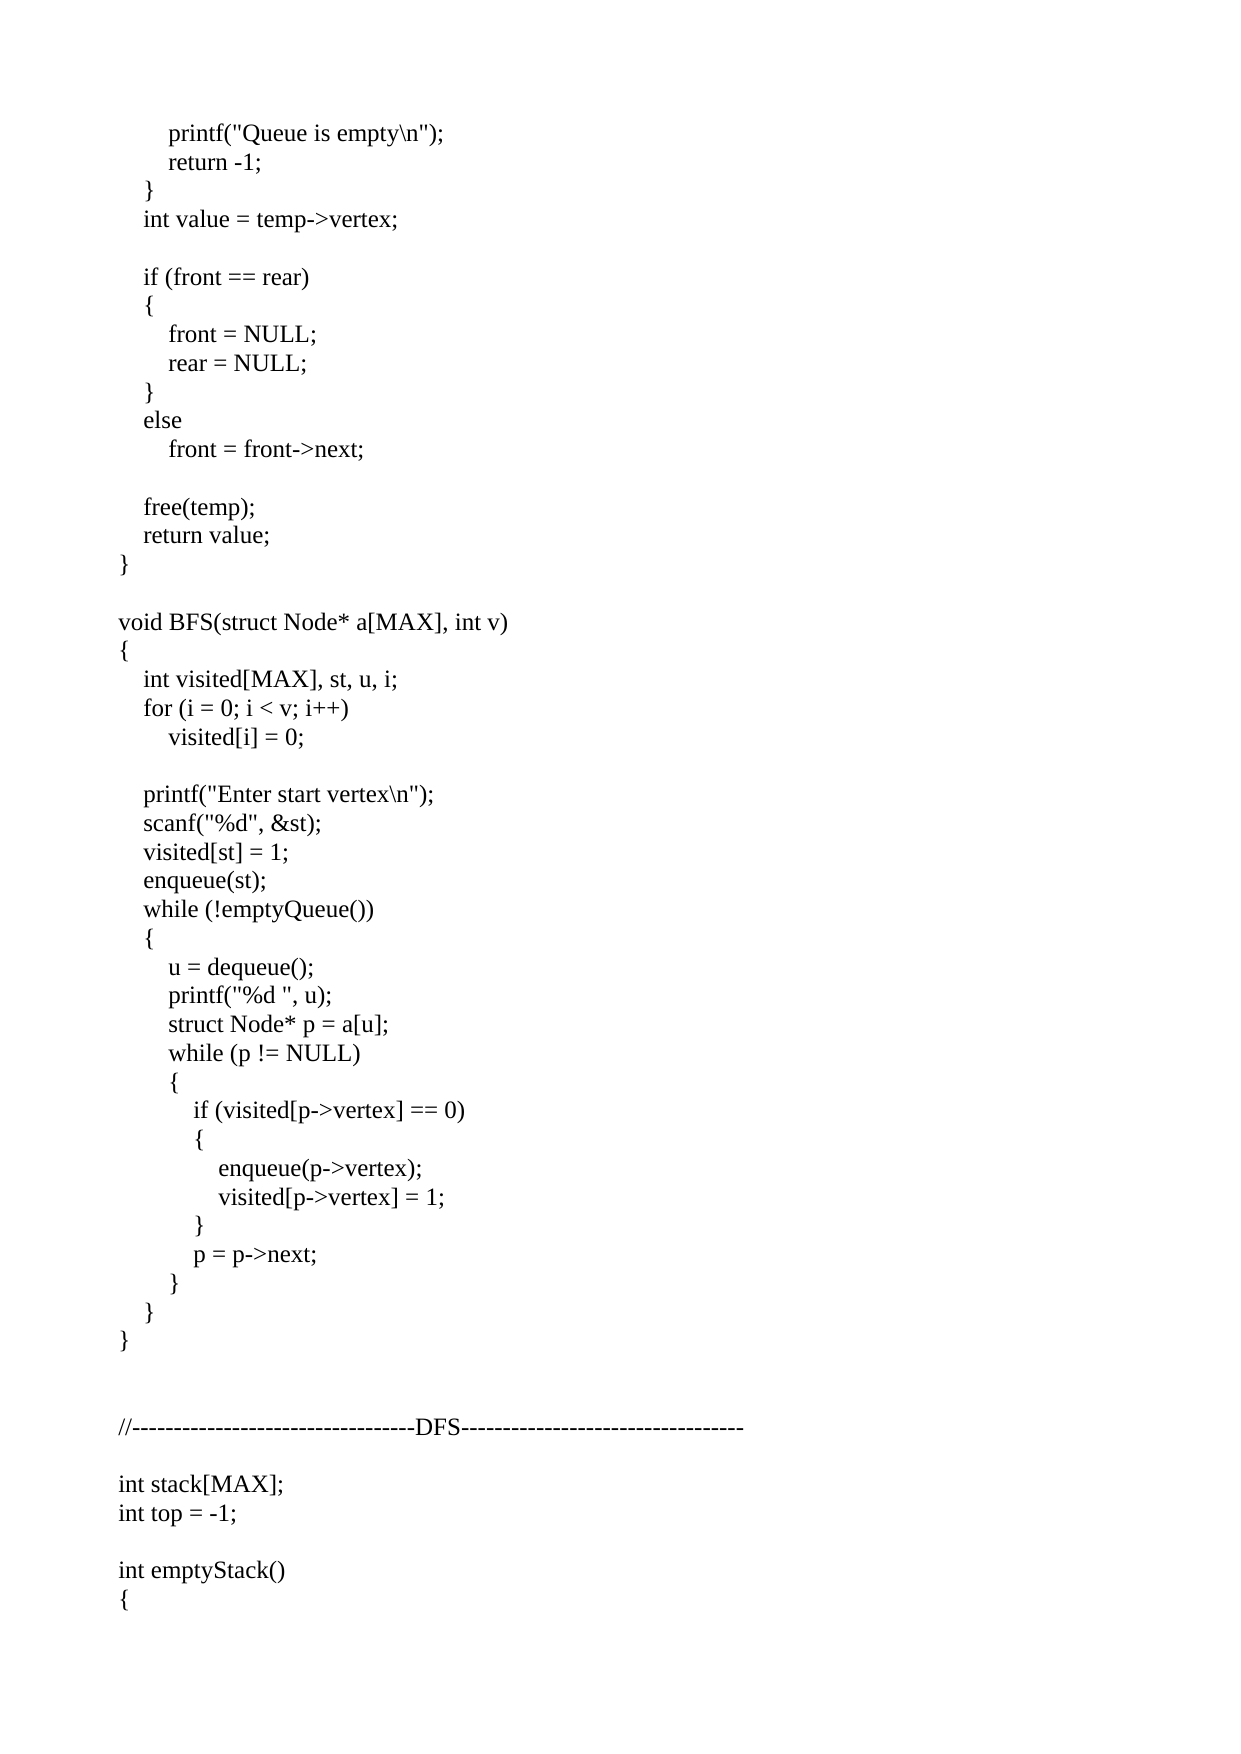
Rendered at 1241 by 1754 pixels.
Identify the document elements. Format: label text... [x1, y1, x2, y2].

text rear = NULL; [118, 348, 1122, 377]
text } [118, 549, 1122, 578]
text int visited[MAX], st, u, i; [118, 664, 1122, 693]
text } [118, 176, 1122, 204]
text int value = temp->vertex; [118, 204, 1122, 233]
text } [118, 1297, 1122, 1326]
text u = dequeue(); [118, 952, 1122, 981]
text p = p->next; [118, 1239, 1122, 1268]
text while (!emptyQueue()) [118, 894, 1122, 923]
text printf("Queue is empty\n"); [118, 118, 1122, 147]
text int top = -1; [118, 1498, 1122, 1527]
text { [118, 291, 1122, 319]
text else [118, 406, 1122, 434]
text int emptyStack() [118, 1556, 1122, 1584]
text { [118, 923, 1122, 952]
text return value; [118, 521, 1122, 549]
text } [118, 1326, 1122, 1354]
text visited[i] = 0; [118, 722, 1122, 751]
text scanf("%d", &st); [118, 808, 1122, 837]
text if (front == rear) [118, 262, 1122, 291]
text front = front->next; [118, 434, 1122, 463]
text { [118, 636, 1122, 664]
text if (visited[p->vertex] == 0) [118, 1096, 1122, 1124]
text } [118, 1211, 1122, 1239]
text { [118, 1584, 1122, 1613]
text for (i = 0; i < v; i++) [118, 693, 1122, 722]
text //----------------------------------DFS---------------------------------- [118, 1412, 1122, 1441]
text printf("%d ", u); [118, 981, 1122, 1009]
text free(temp); [118, 492, 1122, 521]
text visited[p->vertex] = 1; [118, 1182, 1122, 1211]
text printf("Enter start vertex\n"); [118, 779, 1122, 808]
text int stack[MAX]; [118, 1469, 1122, 1498]
text { [118, 1067, 1122, 1096]
text struct Node* p = a[u]; [118, 1009, 1122, 1038]
text enqueue(p->vertex); [118, 1153, 1122, 1182]
text while (p != NULL) [118, 1038, 1122, 1067]
text { [118, 1124, 1122, 1153]
text void BFS(struct Node* a[MAX], int v) [118, 607, 1122, 636]
text } [118, 1268, 1122, 1297]
text return -1; [118, 147, 1122, 176]
text enqueue(st); [118, 866, 1122, 894]
text front = NULL; [118, 319, 1122, 348]
text visited[st] = 1; [118, 837, 1122, 866]
text } [118, 377, 1122, 406]
